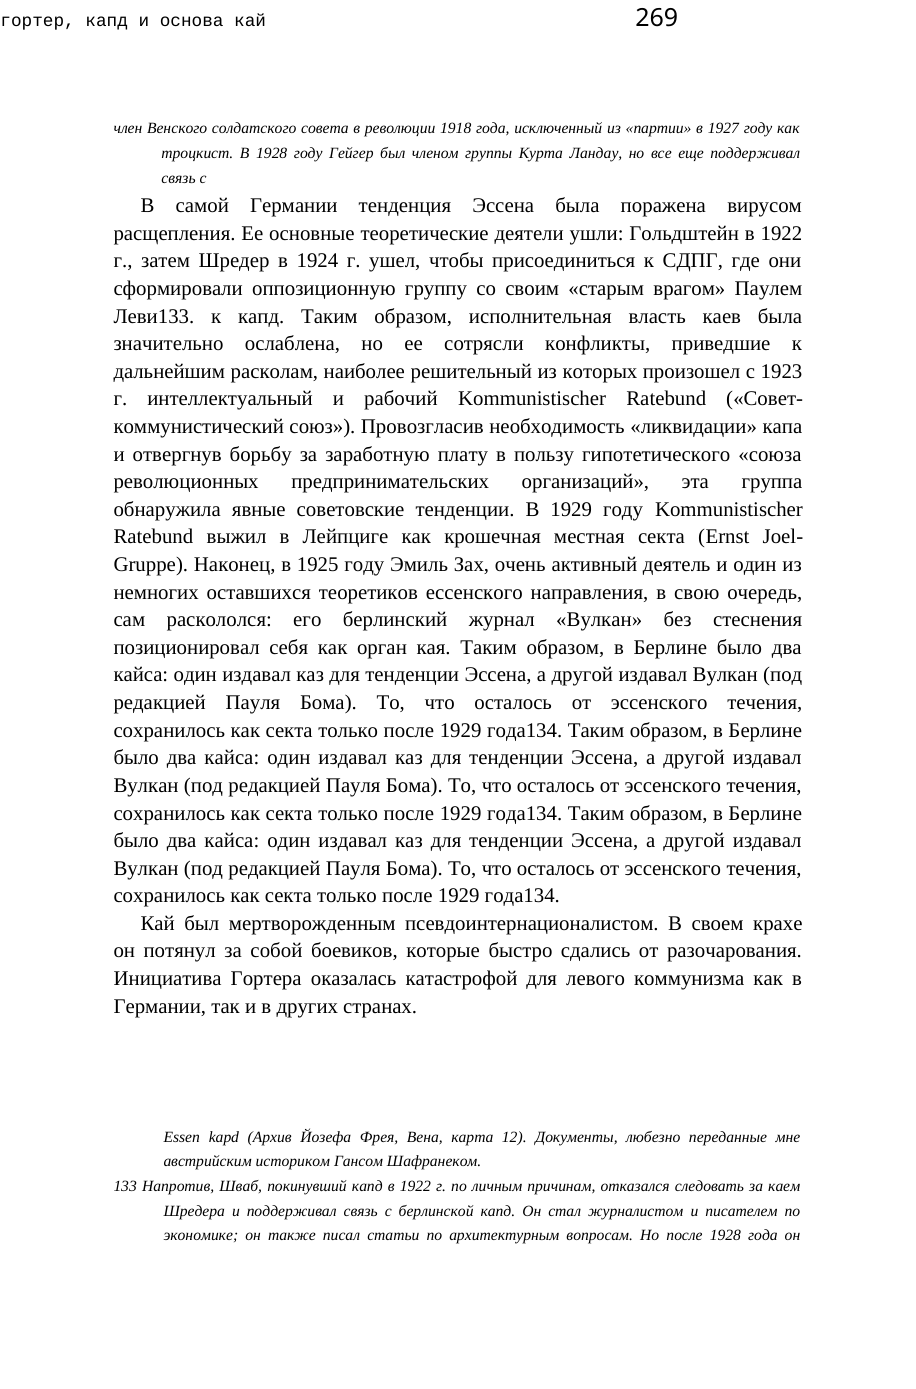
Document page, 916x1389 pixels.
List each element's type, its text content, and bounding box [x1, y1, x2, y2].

text член Венского солдатского совета в революции 1918 года, исключенный из «партии» в 1927 году как троцкист. В 1928 году Гейгер был членом группы Курта Ландау, но все еще поддерживал связь с [113, 119, 803, 186]
text В самой Германии тенденция Эссена была поражена вирусом расщепления. Ее основные теоретические деятели ушли: Гольдштейн в 1922 г., затем Шредер в 1924 г. ушел, чтобы присоединиться к СДПГ, где они сформировали оппозиционную группу со своим «старым врагом» Паулем Леви133. к капд. Таким образом, исполнительная власть каев была значительно ослаблена, но ее сотрясли конфликты, приведшие к дальнейшим расколам, наиболее решительный из которых произошел с 1923 г. интеллектуальный и рабочий Kommunistischer Ratebund («Совет-коммунистический союз»). Провозгласив необходимость «ликвидации» капа и отвергнув борьбу за заработную плату в пользу гипотетического «союза революционных предпринимательских организаций», эта группа обнаружила явные советовские тенденции. В 1929 году Kommunistischer Ratebund выжил в Лейпциге как крошечная местная секта (Ernst Joel-Gruppe). Наконец, в 1925 году Эмиль Зах, очень активный деятель и один из немногих оставшихся теоретиков ессенского направления, в свою очередь, сам раскололся: его берлинский журнал «Вулкан» без стеснения позиционировал себя как орган кая. Таким образом, в Берлине было два кайса: один издавал каз для тенденции Эссена, а другой издавал Вулкан (под редакцией Пауля Бома). То, что осталось от эссенского течения, сохранилось как секта только после 1929 года134. Таким образом, в Берлине было два кайса: один издавал каз для тенденции Эссена, а другой издавал Вулкан (под редакцией Пауля Бома). То, что осталось от эссенского течения, сохранилось как секта только после 1929 года134. Таким образом, в Берлине было два кайса: один издавал каз для тенденции Эссена, а другой издавал Вулкан (под редакцией Пауля Бома). То, что осталось от эссенского течения, сохранилось как секта только после 1929 года134. [113, 193, 803, 907]
text Кай был мертворожденным псевдоинтернационалистом. В своем крахе он потянул за собой боевиков, которые быстро сдались от разочарования. Инициатива Гортера оказалась катастрофой для левого коммунизма как в Германии, так и в других странах. [113, 911, 803, 1018]
text Essen kapd (Архив Йозефа Фрея, Вена, карта 12). Документы, любезно переданные мне австрийским историком Гансом Шафранеком. [163, 1127, 803, 1170]
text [113, 1177, 803, 1244]
